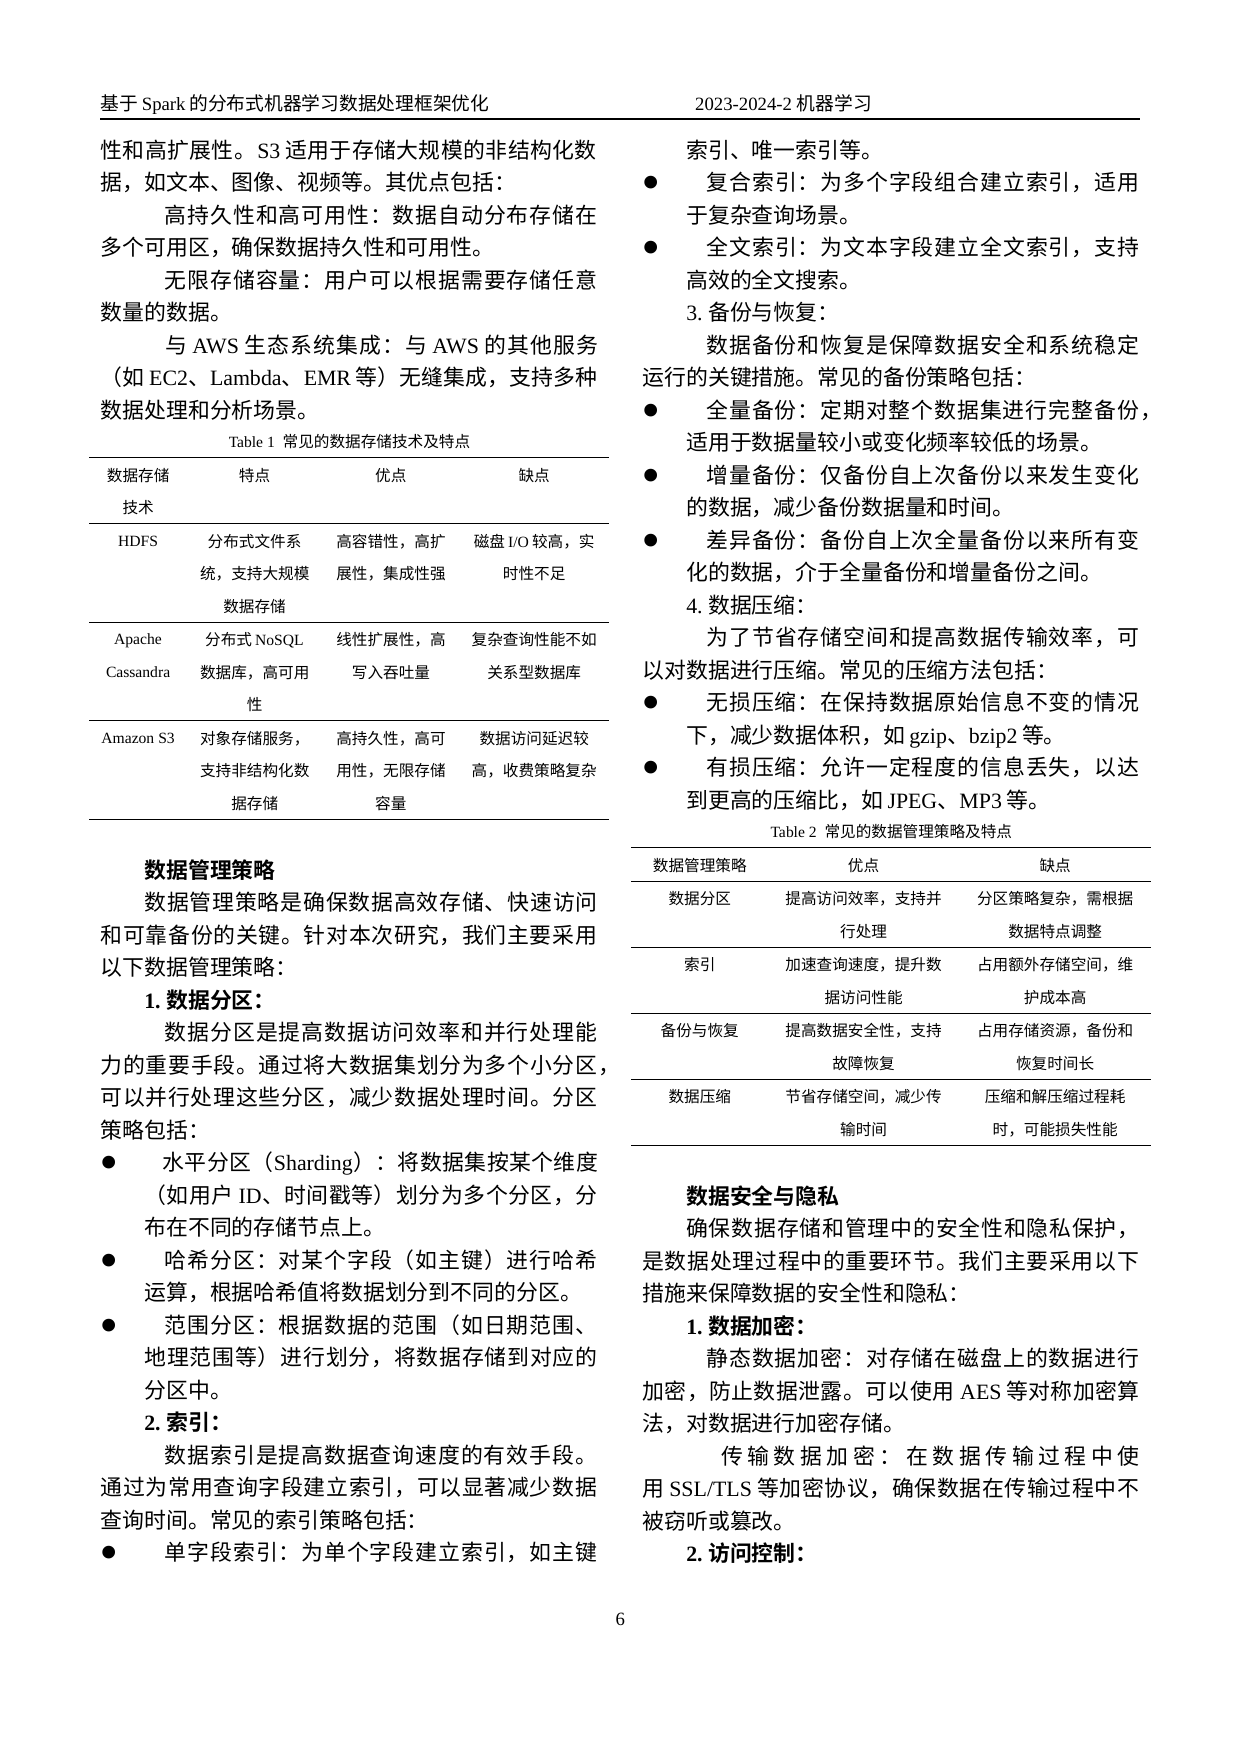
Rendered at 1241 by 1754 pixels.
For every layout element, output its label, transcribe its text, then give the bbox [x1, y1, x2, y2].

table_header 数据存储技术 [89, 458, 186, 523]
table_cell 加速查询速度，提升数据访问性能 [768, 948, 959, 1013]
table_cell 提高数据安全性，支持故障恢复 [768, 1014, 959, 1079]
text 2. 索引： [100, 1405, 598, 1437]
table_cell 提高访问效率，支持并行处理 [768, 882, 959, 947]
table_cell Amazon S3 [89, 721, 186, 819]
text 数据分区是提高数据访问效率和并行处理能力的重要手段。通过将大数据集划分为多个小分区，可以并行处理这些分区，减少数据处理时间。分区策略包括： [100, 1015, 598, 1145]
list 差异备份：备份自上次全量备份以来所有变化的数据，介于全量备份和增量备份之间。 [642, 522, 1140, 587]
table_cell 数据分区 [631, 882, 768, 947]
list 无损压缩：在保持数据原始信息不变的情况下，减少数据体积，如gzip、bzip2等。 [642, 685, 1140, 750]
list 哈希分区：对某个字段（如主键）进行哈希运算，根据哈希值将数据划分到不同的分区。 [100, 1242, 598, 1307]
text Table 1 常见的数据存储技术及特点 [100, 425, 598, 457]
text 4. 数据压缩： [642, 587, 1140, 620]
list 全量备份：定期对整个数据集进行完整备份，适用于数据量较小或变化频率较低的场景。 [642, 392, 1140, 457]
table_cell 数据访问延迟较高，收费策略复杂 [459, 721, 609, 819]
table_header 优点 [323, 458, 459, 523]
text 1. 数据加密： [642, 1308, 1140, 1341]
list 水平分区（Sharding）：将数据集按某个维度（如用户ID、时间戳等）划分为多个分区，分布在不同的存储节点上。 [100, 1145, 598, 1242]
table_cell 复杂查询性能不如关系型数据库 [459, 623, 609, 720]
text 数据管理策略是确保数据高效存储、快速访问和可靠备份的关键。针对本次研究，我们主要采用以下数据管理策略： [100, 885, 598, 982]
table_header 优点 [768, 848, 959, 881]
list 增量备份：仅备份自上次备份以来发生变化的数据，减少备份数据量和时间。 [642, 457, 1140, 522]
table_cell 节省存储空间，减少传输时间 [768, 1080, 959, 1145]
text 为了节省存储空间和提高数据传输效率，可以对数据进行压缩。常见的压缩方法包括： [642, 620, 1140, 685]
table_cell 对象存储服务，支持非结构化数据存储 [186, 721, 322, 819]
text 无限存储容量：用户可以根据需要存储任意数量的数据。 [100, 262, 598, 327]
table_cell 高容错性，高扩展性，集成性强 [323, 524, 459, 622]
table_cell 线性扩展性，高写入吞吐量 [323, 623, 459, 720]
table_cell 高持久性，高可用性，无限存储容量 [323, 721, 459, 819]
table_cell Apache Cassandra [89, 623, 186, 720]
text 传输数据加密：在数据传输过程中使用SSL/TLS等加密协议，确保数据在传输过程中不被窃听或篡改。 [642, 1438, 1140, 1536]
table_cell 占用存储资源，备份和恢复时间长 [959, 1014, 1151, 1079]
text 数据备份和恢复是保障数据安全和系统稳定运行的关键措施。常见的备份策略包括： [642, 327, 1140, 392]
table_cell 分区策略复杂，需根据数据特点调整 [959, 882, 1151, 947]
table_cell 磁盘I/O较高，实时性不足 [459, 524, 609, 622]
text 高持久性和高可用性：数据自动分布存储在多个可用区，确保数据持久性和可用性。 [100, 197, 598, 262]
table_cell 占用额外存储空间，维护成本高 [959, 948, 1151, 1013]
list 有损压缩：允许一定程度的信息丢失，以达到更高的压缩比，如JPEG、MP3等。 [642, 750, 1140, 815]
list 单字段索引：为单个字段建立索引，如主键索引、唯一索引等。 [642, 132, 1140, 165]
text 数据安全与隐私 [642, 1178, 1140, 1211]
list 全文索引：为文本字段建立全文索引，支持高效的全文搜索。 [642, 230, 1140, 295]
text 1. 数据分区： [100, 982, 598, 1015]
text 与AWS生态系统集成：与AWS的其他服务（如EC2、Lambda、EMR等）无缝集成，支持多种数据处理和分析场景。 [100, 327, 598, 425]
list 范围分区：根据数据的范围（如日期范围、地理范围等）进行划分，将数据存储到对应的分区中。 [100, 1307, 598, 1405]
table_header 数据管理策略 [631, 848, 768, 881]
table_cell 备份与恢复 [631, 1014, 768, 1079]
table_cell 数据压缩 [631, 1080, 768, 1145]
list 复合索引：为多个字段组合建立索引，适用于复杂查询场景。 [642, 165, 1140, 230]
text 数据索引是提高数据查询速度的有效手段。通过为常用查询字段建立索引，可以显著减少数据查询时间。常见的索引策略包括： [100, 1437, 598, 1535]
text Table 2 常见的数据管理策略及特点 [642, 815, 1140, 847]
text 数据管理策略 [100, 852, 598, 885]
table_header 特点 [186, 458, 322, 523]
table_header 缺点 [959, 848, 1151, 881]
text 3. 备份与恢复： [642, 295, 1140, 327]
text 静态数据加密：对存储在磁盘上的数据进行加密，防止数据泄露。可以使用AES等对称加密算法，对数据进行加密存储。 [642, 1341, 1140, 1438]
list 单字段索引：为单个字段建立索引，如主键索引、唯一索引等。 [100, 1535, 598, 1567]
table_cell 索引 [631, 948, 768, 1013]
text 确保数据存储和管理中的安全性和隐私保护，是数据处理过程中的重要环节。我们主要采用以下措施来保障数据的安全性和隐私： [642, 1211, 1140, 1308]
table_cell 分布式NoSQL数据库，高可用性 [186, 623, 322, 720]
text 2. 访问控制： [642, 1536, 1140, 1568]
table_header 缺点 [459, 458, 609, 523]
table_cell 压缩和解压缩过程耗时，可能损失性能 [959, 1080, 1151, 1145]
table_cell HDFS [89, 524, 186, 622]
table_cell 分布式文件系统，支持大规模数据存储 [186, 524, 322, 622]
text Amazon S3（Simple Storage Service）是AWS提供的一种对象存储服务，具有高持久性、高可用性和高扩展性。S3适用于存储大规模的非结构化数据，如文本、图像、视频等。其优点包括： [100, 132, 598, 197]
